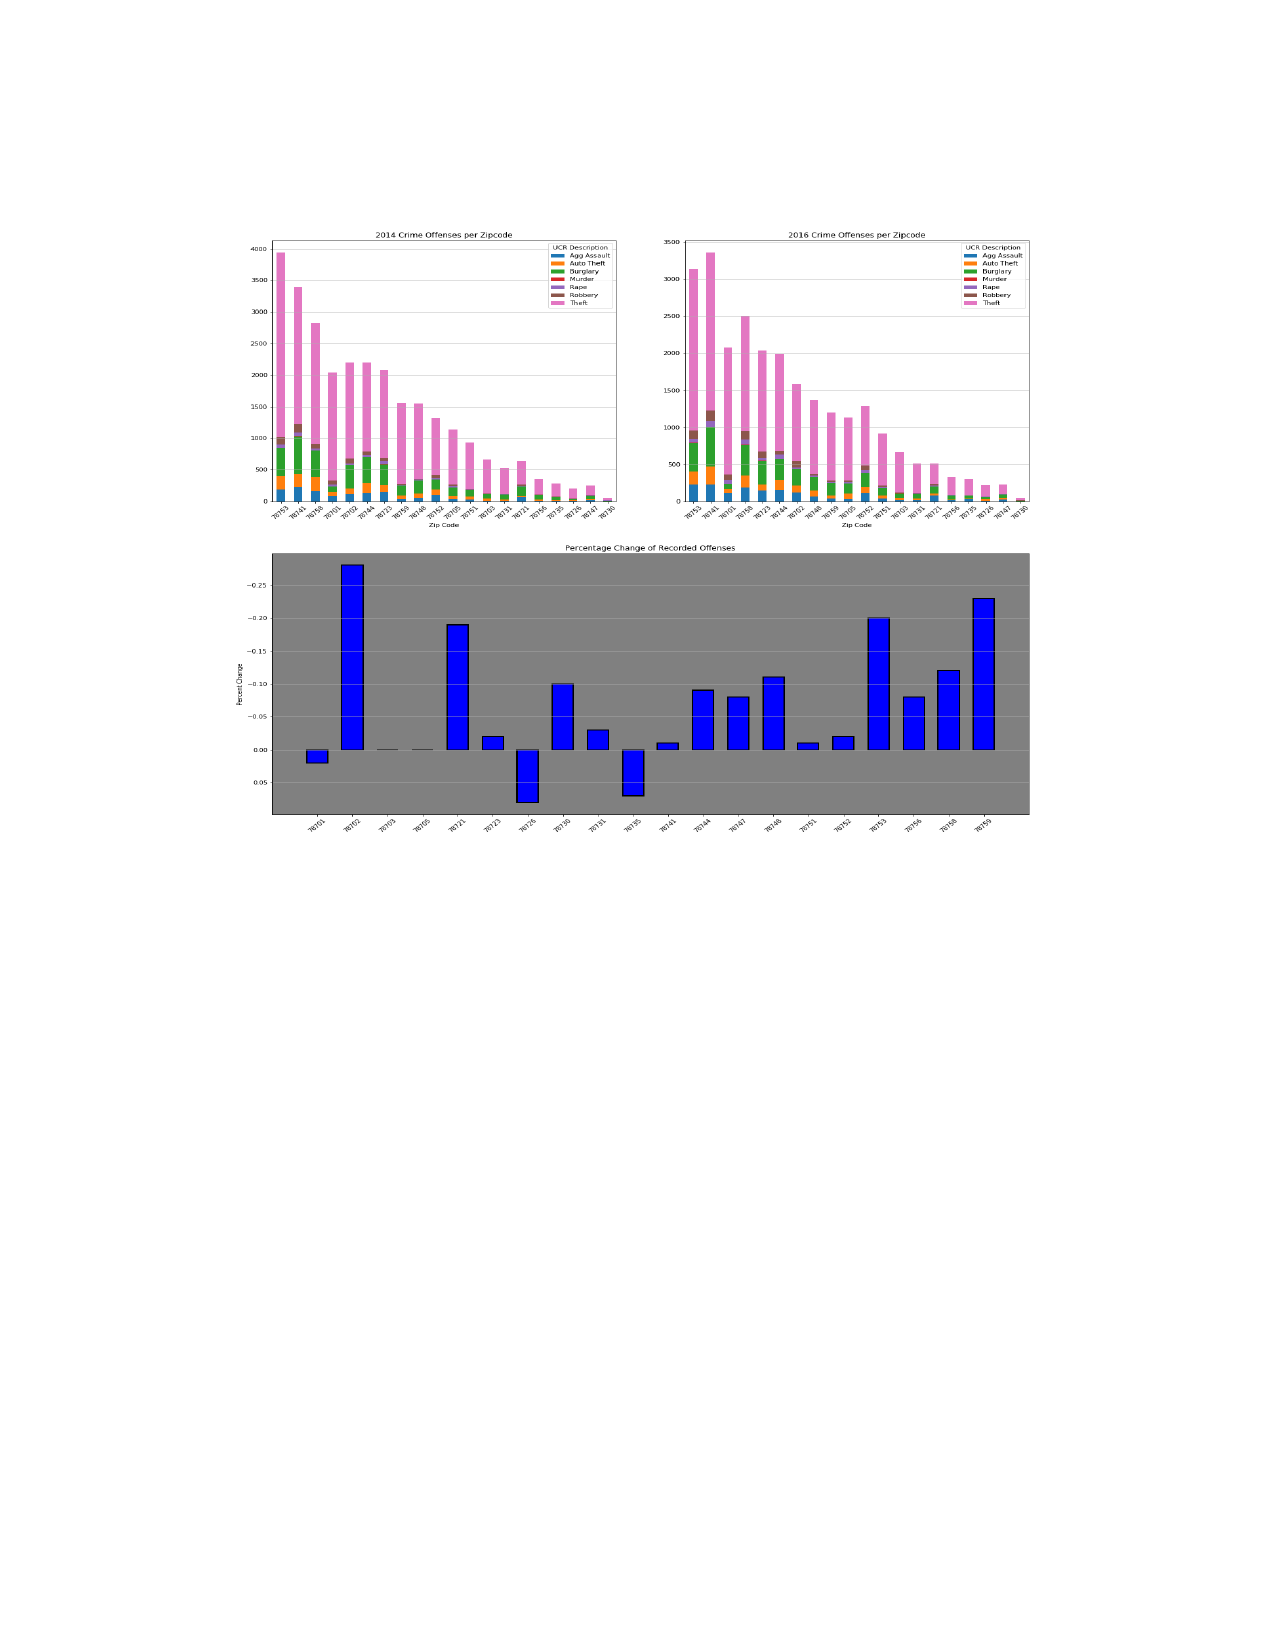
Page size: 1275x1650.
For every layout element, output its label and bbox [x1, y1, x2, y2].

picture [150, 150, 1125, 909]
